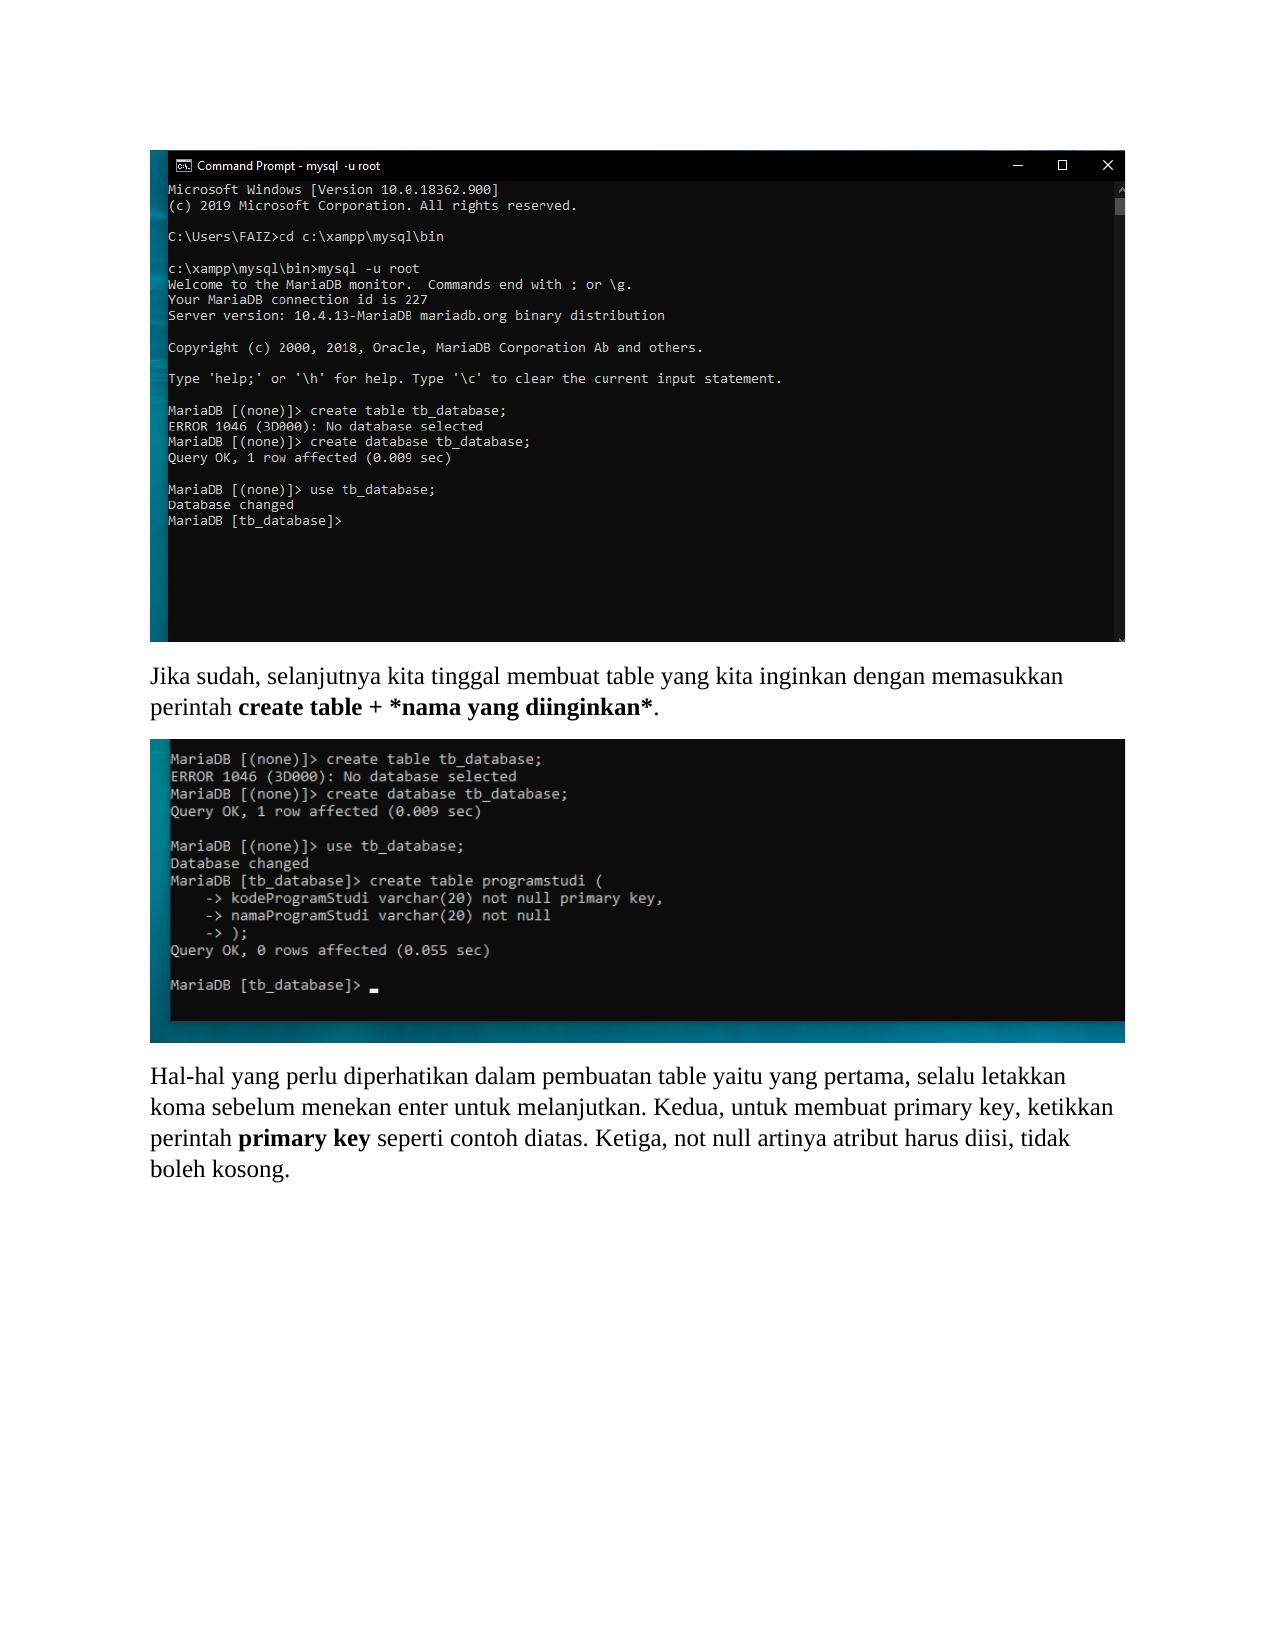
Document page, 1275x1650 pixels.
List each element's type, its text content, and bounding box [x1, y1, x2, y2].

text Hal-hal yang perlu diperhatikan dalam pembuatan table yaitu yang pertama, selalu letakkan koma sebelum menekan enter untuk melanjutkan. Kedua, untuk membuat primary key, ketikkan perintah primary key seperti contoh diatas. Ketiga, not null artinya atribut harus diisi, tidak boleh kosong. [150, 1061, 1125, 1183]
picture [150, 150, 1125, 642]
picture [150, 739, 1125, 1043]
text Jika sudah, selanjutnya kita tinggal membuat table yang kita inginkan dengan memasukkan perintah create table + *nama yang diinginkan*. [150, 661, 1125, 721]
picture [412, 1039, 424, 1043]
picture [735, 1037, 745, 1043]
